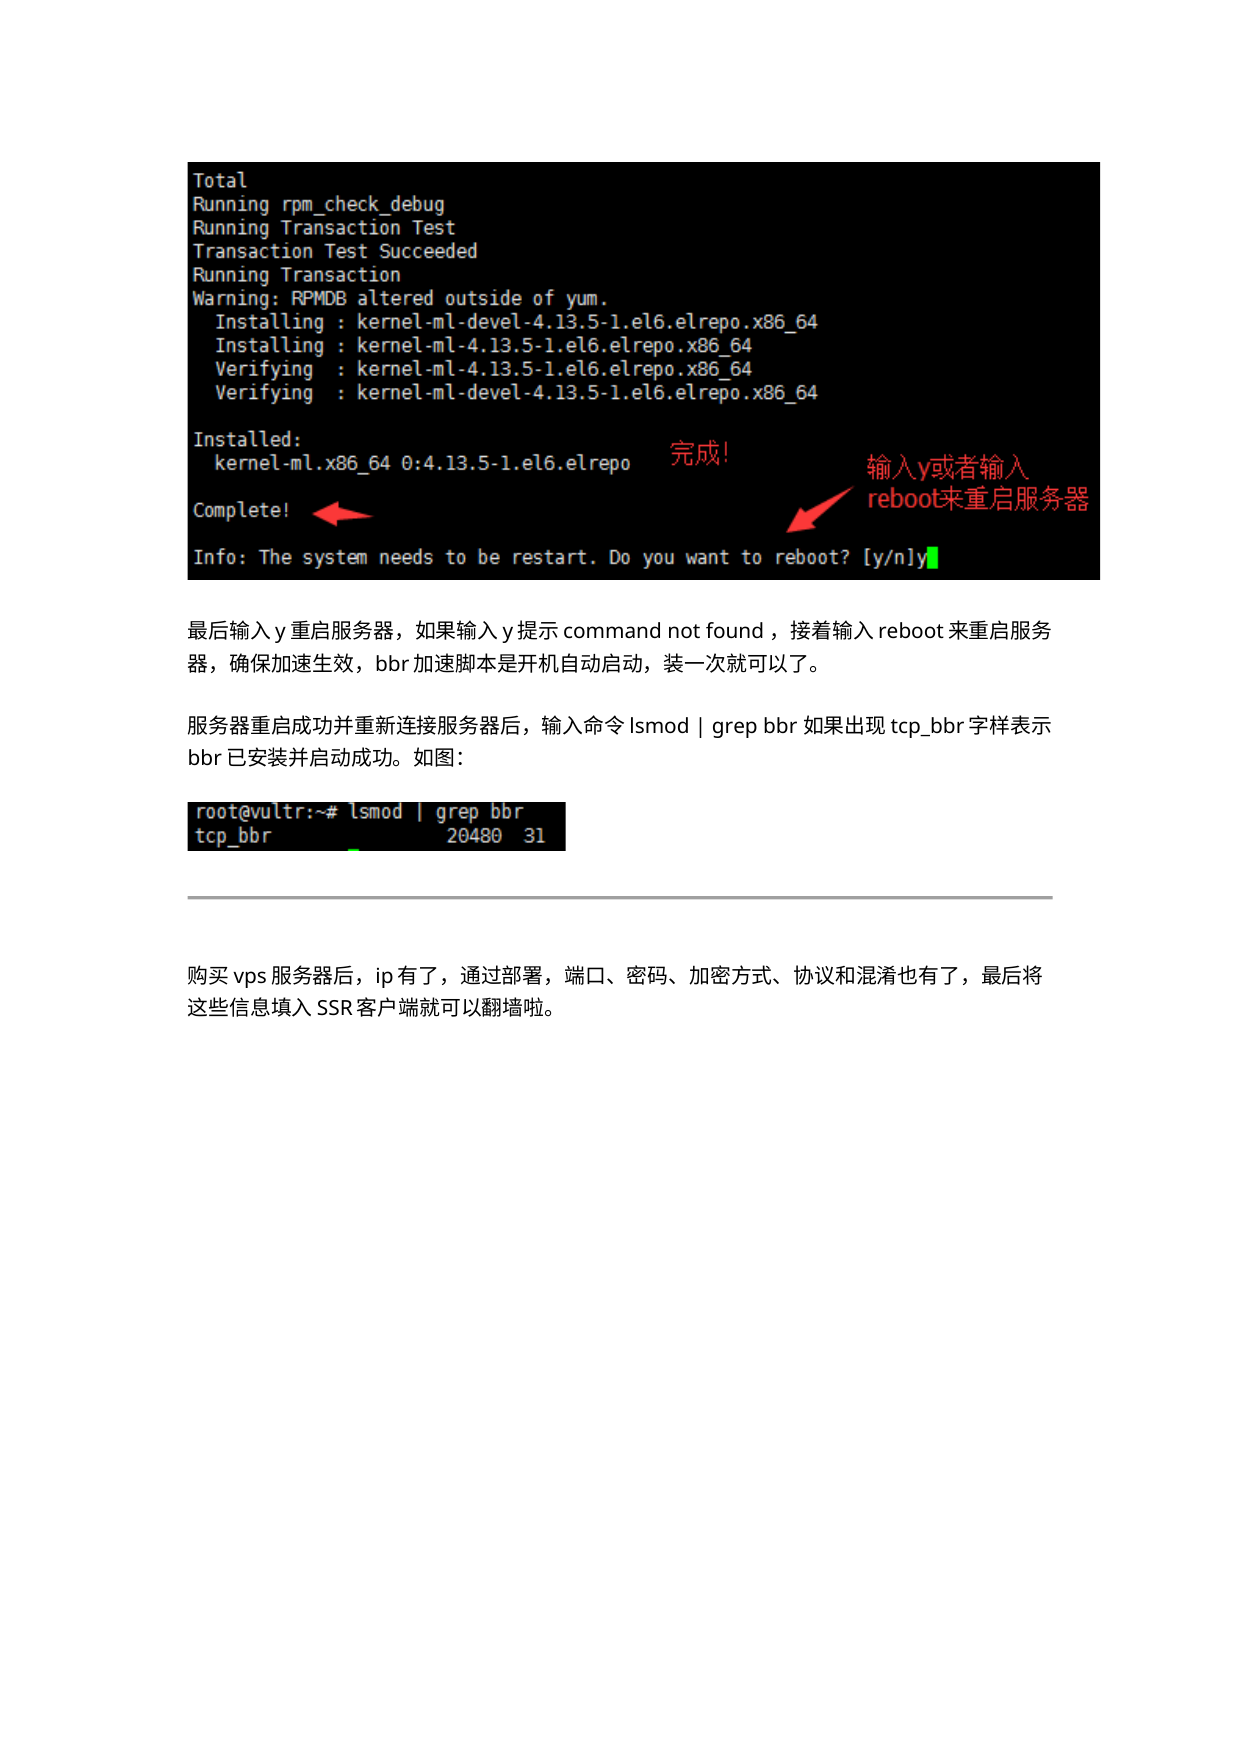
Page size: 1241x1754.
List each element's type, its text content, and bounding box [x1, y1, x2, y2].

picture [187, 162, 1100, 580]
picture [187, 802, 566, 851]
text 服务器重启成功并重新连接服务器后，输入命令lsmod | grep bbr 如果出现tcp_bbr字样表示bbr已安装并启动成功。如图： [187, 708, 1053, 773]
text 最后输入y重启服务器，如果输入y提示command not found ，接着输入reboot来重启服务器，确保加速生效，bbr加速脚本是开机自动启动，装一次就可以了。 [187, 614, 1053, 679]
text 购买vps服务器后，ip有了，通过部署，端口、密码、加密方式、协议和混淆也有了，最后将这些信息填入SSR客户端就可以翻墙啦。 [187, 958, 1053, 1023]
